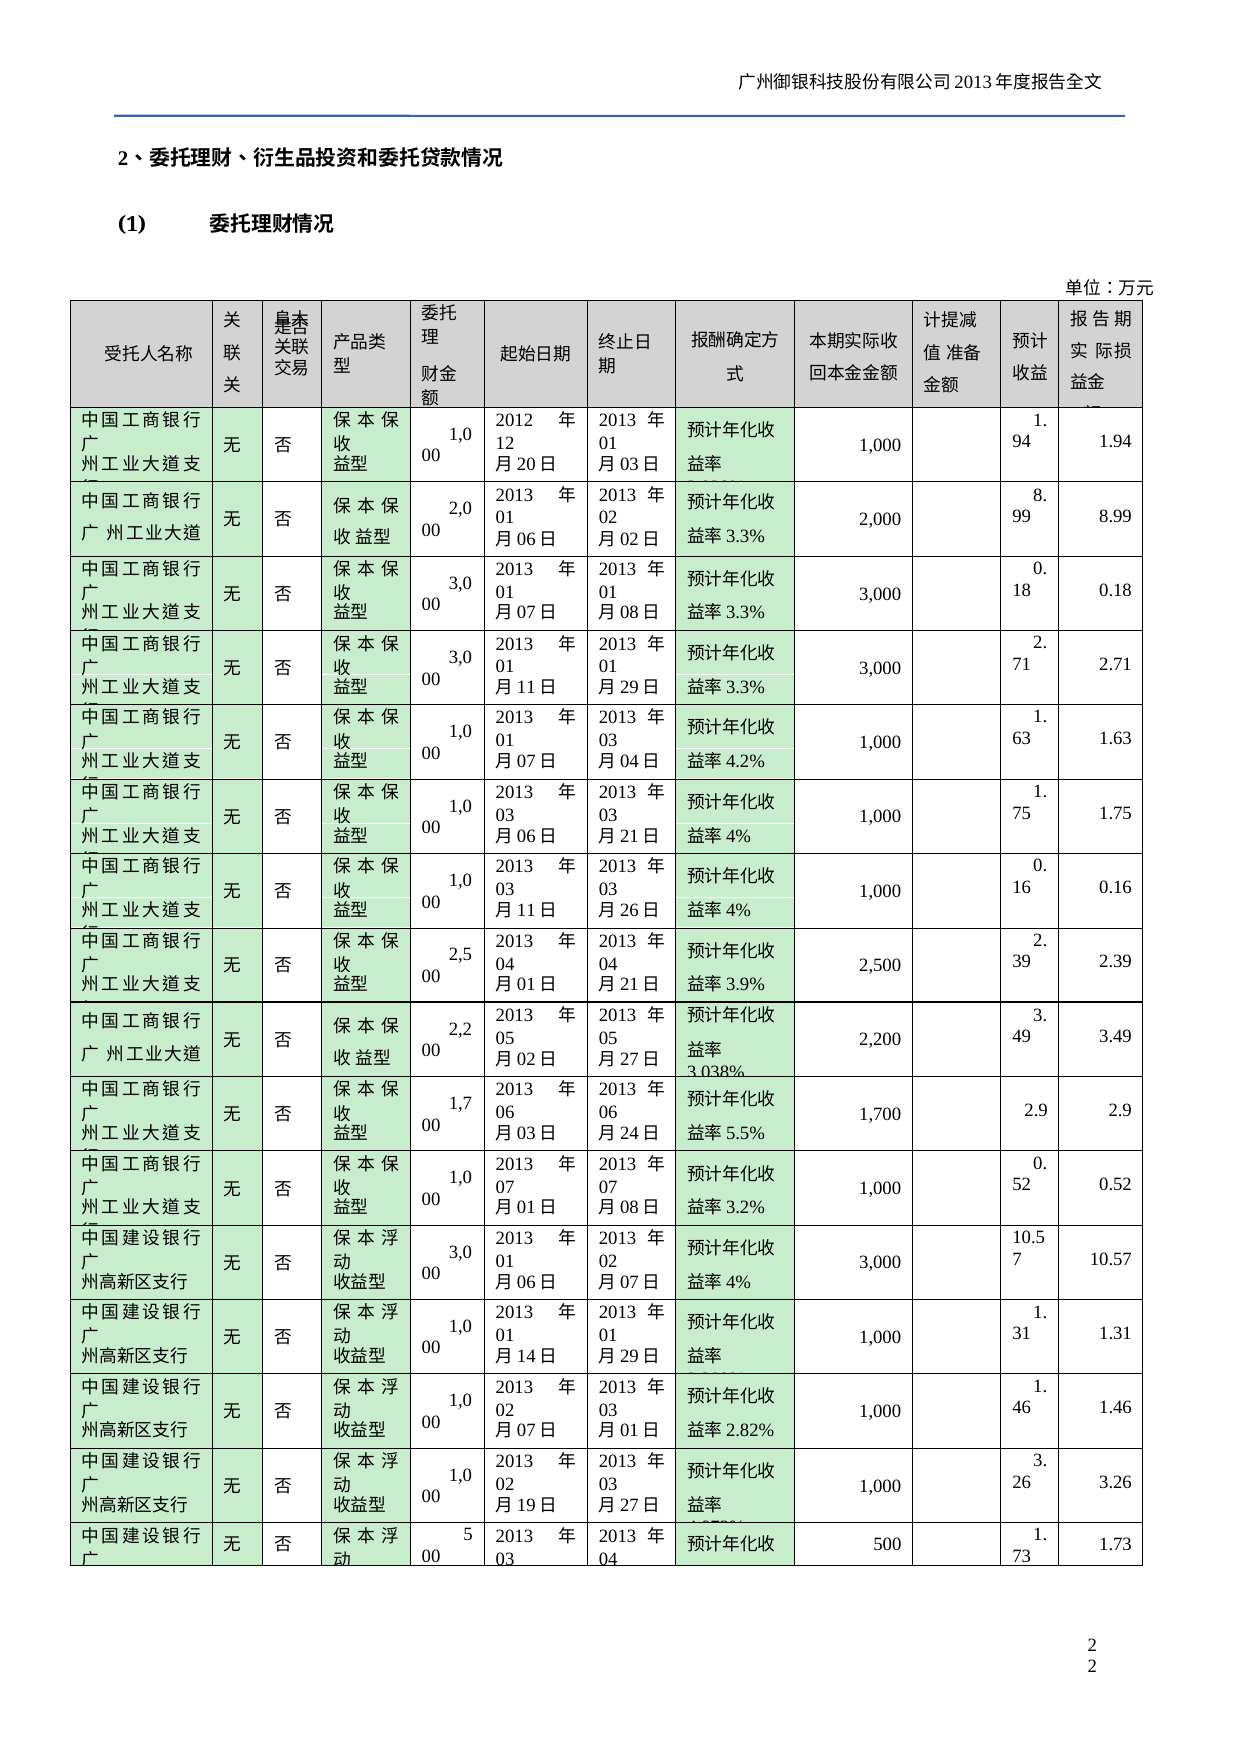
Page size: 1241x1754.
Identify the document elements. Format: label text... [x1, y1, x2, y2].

table_cell 1,000 [795, 780, 912, 853]
table_cell [1001, 600, 1058, 630]
table_cell 月06日 [485, 527, 587, 556]
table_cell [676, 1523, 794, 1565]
table_cell 2013 年 01 [485, 557, 587, 600]
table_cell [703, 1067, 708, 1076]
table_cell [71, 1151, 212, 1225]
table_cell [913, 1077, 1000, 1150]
table_cell 月20日 [485, 452, 587, 481]
table_cell 益型 [322, 749, 410, 778]
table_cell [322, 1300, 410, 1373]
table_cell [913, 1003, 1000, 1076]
table_cell [1059, 749, 1142, 778]
table_cell 3,000 [795, 631, 912, 704]
table_cell 1,000 [795, 408, 912, 481]
table_cell 益率3.3% [676, 600, 794, 630]
table_cell 保本保收 [322, 557, 410, 600]
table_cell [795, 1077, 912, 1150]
table_cell 2013 年 01 [485, 705, 587, 748]
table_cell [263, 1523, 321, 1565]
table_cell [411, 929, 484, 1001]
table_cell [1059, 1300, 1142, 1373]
table_cell 州工业大道支行 [71, 824, 212, 853]
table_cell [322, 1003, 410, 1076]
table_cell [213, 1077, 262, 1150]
table_cell [913, 705, 1000, 748]
table_cell 月21日 [588, 824, 675, 853]
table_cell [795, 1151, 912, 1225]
table_cell 州工业大道支行 [71, 600, 212, 630]
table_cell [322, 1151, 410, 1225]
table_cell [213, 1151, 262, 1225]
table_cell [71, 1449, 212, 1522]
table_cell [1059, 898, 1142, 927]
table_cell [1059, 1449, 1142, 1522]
table_cell 预计年化收 [676, 780, 794, 823]
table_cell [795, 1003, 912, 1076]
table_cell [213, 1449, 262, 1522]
table_cell 否 [263, 854, 321, 927]
table_header 计提减值 准备金额 (如有) [913, 301, 1000, 407]
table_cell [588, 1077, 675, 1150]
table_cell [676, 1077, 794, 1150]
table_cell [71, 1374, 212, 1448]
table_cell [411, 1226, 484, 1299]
table_cell 2013 年 03 [588, 705, 675, 748]
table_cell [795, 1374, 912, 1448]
table_cell 2013 年 02 [588, 482, 675, 527]
table_cell 1.94 [1059, 408, 1142, 452]
table_cell 益率3.3% [676, 675, 794, 704]
table_cell 预计年化收 [676, 705, 794, 748]
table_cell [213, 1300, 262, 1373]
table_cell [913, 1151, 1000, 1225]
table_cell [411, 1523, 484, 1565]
table_cell 预计年化收 [676, 631, 794, 674]
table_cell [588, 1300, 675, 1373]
table_cell 1.75 [1059, 780, 1142, 823]
table_cell 2013 年 01 [485, 482, 587, 527]
table_cell [913, 749, 1000, 778]
table_cell [913, 824, 1000, 853]
table_cell 月06日 [485, 824, 587, 853]
table_cell 月04日 [588, 749, 675, 778]
table_cell 中国工商银行广 [71, 780, 212, 823]
table_header 本期实际收 回本金金额 [795, 301, 912, 407]
table_cell 预计年化收 [676, 854, 794, 897]
table_cell 1.63 [1059, 705, 1142, 748]
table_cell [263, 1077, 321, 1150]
table_cell 2013 年 03 [485, 780, 587, 823]
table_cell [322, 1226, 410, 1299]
table_header 关联 关系 [213, 301, 262, 407]
table_cell [1001, 675, 1058, 704]
table_cell 保本保收 [322, 408, 410, 452]
table_cell 益型 [322, 675, 410, 704]
table_cell 无 [213, 557, 262, 630]
table_cell [1059, 452, 1142, 481]
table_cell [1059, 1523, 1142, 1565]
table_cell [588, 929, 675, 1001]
table_cell [913, 527, 1000, 556]
table_cell [1059, 527, 1142, 556]
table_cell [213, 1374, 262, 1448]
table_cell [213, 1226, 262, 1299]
table_cell [1001, 824, 1058, 853]
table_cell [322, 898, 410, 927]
table_cell 0.16 [1059, 854, 1142, 897]
table_cell 益型 [322, 600, 410, 630]
table_cell 月02日 [588, 527, 675, 556]
table_header 阜木 是否 关联 交易 [263, 301, 321, 407]
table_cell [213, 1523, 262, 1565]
table_cell 保本保收 [322, 780, 410, 823]
text 2、委托理财、衍生品投资和委托贷款情况 [59, 143, 1154, 172]
table_cell 中国工商银行广 [71, 854, 212, 897]
table_cell [913, 854, 1000, 897]
table_cell 2,000 [411, 482, 484, 556]
table_cell 2.71 [1059, 631, 1142, 674]
table_cell 中国工商银行广 州工业大道支行 [71, 482, 212, 556]
table_cell 州工业大道支行 [71, 898, 212, 927]
table_cell 无 [213, 780, 262, 853]
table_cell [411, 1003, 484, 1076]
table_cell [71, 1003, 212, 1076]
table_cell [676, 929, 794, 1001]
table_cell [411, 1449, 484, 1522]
table_cell [913, 408, 1000, 452]
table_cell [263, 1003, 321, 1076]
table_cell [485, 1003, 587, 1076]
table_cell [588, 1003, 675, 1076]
table_cell 2,000 [795, 482, 912, 556]
table_cell 否 [263, 408, 321, 481]
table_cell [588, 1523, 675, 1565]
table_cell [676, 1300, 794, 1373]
table_cell 1.94 [1001, 408, 1058, 452]
table_cell 8.99 [1059, 482, 1142, 527]
table_cell 1,000 [411, 705, 484, 778]
table_cell 2012 年 12 [485, 408, 587, 452]
table_cell 中国工商银行广 [71, 557, 212, 600]
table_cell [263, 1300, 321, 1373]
table_header 终止日期 [588, 301, 675, 407]
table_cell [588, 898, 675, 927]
table_cell 无 [213, 854, 262, 927]
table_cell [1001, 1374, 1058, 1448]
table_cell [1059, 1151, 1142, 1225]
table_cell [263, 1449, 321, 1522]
table_cell 1.63 [1001, 705, 1058, 748]
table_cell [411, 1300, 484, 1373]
table_cell 月03日 [588, 452, 675, 481]
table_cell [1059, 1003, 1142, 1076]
table_cell 否 [263, 780, 321, 853]
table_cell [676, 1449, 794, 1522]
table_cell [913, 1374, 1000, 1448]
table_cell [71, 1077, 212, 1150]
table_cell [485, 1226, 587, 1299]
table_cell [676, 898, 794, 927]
table_cell 无 [213, 408, 262, 481]
table_cell [913, 780, 1000, 823]
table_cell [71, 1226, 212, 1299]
table_header 预计 收益 [1001, 301, 1058, 407]
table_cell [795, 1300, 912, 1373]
table_header 受托人名称 [71, 301, 212, 407]
table_cell [913, 557, 1000, 600]
table_cell 0.16 [1001, 854, 1058, 897]
text 单位：万元 [59, 275, 1154, 299]
table_cell 月29日 [588, 675, 675, 704]
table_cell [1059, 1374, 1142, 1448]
table_cell 无 [213, 631, 262, 704]
table_cell [1059, 600, 1142, 630]
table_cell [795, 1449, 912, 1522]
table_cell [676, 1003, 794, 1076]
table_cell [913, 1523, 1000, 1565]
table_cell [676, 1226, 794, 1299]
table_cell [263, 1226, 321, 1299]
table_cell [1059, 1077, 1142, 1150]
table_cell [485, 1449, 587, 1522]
table_header 产品类型 [322, 301, 410, 407]
table_cell [1059, 675, 1142, 704]
table_cell 8.99 [1001, 482, 1058, 527]
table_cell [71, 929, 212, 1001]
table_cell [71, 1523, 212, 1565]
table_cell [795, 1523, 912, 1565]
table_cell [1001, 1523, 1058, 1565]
table_cell [913, 631, 1000, 674]
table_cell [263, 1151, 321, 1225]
table_cell 0.18 [1001, 557, 1058, 600]
table_header 报告期实 际损益金 额 [1059, 301, 1142, 407]
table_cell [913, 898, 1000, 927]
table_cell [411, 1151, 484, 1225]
table_cell 中国工商银行广 [71, 631, 212, 674]
table_cell 2013 年 01 [588, 631, 675, 674]
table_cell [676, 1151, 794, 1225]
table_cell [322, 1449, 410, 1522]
table_cell 无 [213, 705, 262, 778]
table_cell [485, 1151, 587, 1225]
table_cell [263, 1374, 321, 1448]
list 委托理财情况 [59, 209, 1154, 238]
table_cell 1.75 [1001, 780, 1058, 823]
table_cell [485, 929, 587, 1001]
table_cell 益型 [322, 824, 410, 853]
table_cell 月11日 [485, 675, 587, 704]
table_cell 益率3.938% [676, 452, 794, 481]
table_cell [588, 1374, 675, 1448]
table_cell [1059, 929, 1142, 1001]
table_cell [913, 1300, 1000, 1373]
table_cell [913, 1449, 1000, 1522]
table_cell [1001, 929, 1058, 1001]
table_cell 3,000 [795, 557, 912, 630]
table_cell 1,000 [411, 854, 484, 927]
table_cell 2013 年 01 [588, 408, 675, 452]
table_cell 0.18 [1059, 557, 1142, 600]
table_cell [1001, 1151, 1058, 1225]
table_cell 月08日 [588, 600, 675, 630]
table_cell 否 [263, 557, 321, 630]
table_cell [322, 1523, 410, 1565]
table_cell 益率4% [676, 824, 794, 853]
table_cell [913, 452, 1000, 481]
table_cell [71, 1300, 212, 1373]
table_cell 1,000 [795, 854, 912, 927]
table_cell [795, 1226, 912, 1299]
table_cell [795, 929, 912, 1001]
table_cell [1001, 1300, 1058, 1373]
table_cell 益型 [322, 452, 410, 481]
table_cell 保本保收 [322, 705, 410, 748]
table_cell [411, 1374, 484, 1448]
table_header 委托理 财金额 [411, 301, 484, 407]
table_cell 保本保收 益型 [322, 482, 410, 556]
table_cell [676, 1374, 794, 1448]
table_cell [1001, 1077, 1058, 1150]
table_cell 无 [213, 482, 262, 556]
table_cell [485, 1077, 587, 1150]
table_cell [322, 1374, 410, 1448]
table_cell 保本保收 [322, 631, 410, 674]
table_cell 州工业大道支行 [71, 749, 212, 778]
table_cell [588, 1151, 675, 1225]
table_cell [913, 675, 1000, 704]
table_cell 否 [263, 482, 321, 556]
table_cell 中国工商银行广 [71, 705, 212, 748]
table_cell 保本保收 [322, 854, 410, 897]
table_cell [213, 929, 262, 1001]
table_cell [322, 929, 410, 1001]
table_cell 2013 年 03 [588, 854, 675, 897]
table_cell 益率4.2% [676, 749, 794, 778]
table_cell 2013 年 03 [588, 780, 675, 823]
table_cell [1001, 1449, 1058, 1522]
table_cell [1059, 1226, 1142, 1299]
table_cell 中国工商银行广 [71, 408, 212, 452]
table_cell 1,000 [411, 780, 484, 853]
table_cell 3,000 [411, 631, 484, 704]
table_cell 月07日 [485, 600, 587, 630]
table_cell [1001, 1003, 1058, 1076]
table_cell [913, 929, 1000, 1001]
table_cell [913, 482, 1000, 527]
table_cell [913, 600, 1000, 630]
table_cell 否 [263, 631, 321, 704]
table_cell 预计年化收 [676, 408, 794, 452]
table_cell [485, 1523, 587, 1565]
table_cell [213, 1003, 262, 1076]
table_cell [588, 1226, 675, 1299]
table_cell 1,000 [411, 408, 484, 481]
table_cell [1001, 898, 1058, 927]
table_cell [1001, 749, 1058, 778]
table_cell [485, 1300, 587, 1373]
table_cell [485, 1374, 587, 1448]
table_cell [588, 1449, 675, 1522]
table_cell [1059, 824, 1142, 853]
table_cell 月07日 [485, 749, 587, 778]
table_cell 2013 年 03 [485, 854, 587, 897]
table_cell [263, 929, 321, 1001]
table_cell 1,000 [795, 705, 912, 778]
table_cell 2.71 [1001, 631, 1058, 674]
table_cell 否 [263, 705, 321, 778]
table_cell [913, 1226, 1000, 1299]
table_cell 2013 年 01 [588, 557, 675, 600]
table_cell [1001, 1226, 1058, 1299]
table_cell [1001, 527, 1058, 556]
table_header 报酬确定方 式 [676, 301, 794, 407]
table_cell 2013 年 01 [485, 631, 587, 674]
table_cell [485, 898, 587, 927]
table_header 起始日期 [485, 301, 587, 407]
table_cell 预计年化收 [676, 557, 794, 600]
table_cell 预计年化收 益率3.3% [676, 482, 794, 556]
table_cell [1001, 452, 1058, 481]
table_cell 州工业大道支行 [71, 675, 212, 704]
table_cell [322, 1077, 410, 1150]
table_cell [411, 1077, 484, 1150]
table_cell 3,000 [411, 557, 484, 630]
table_cell 州工业大道支行 [71, 452, 212, 481]
